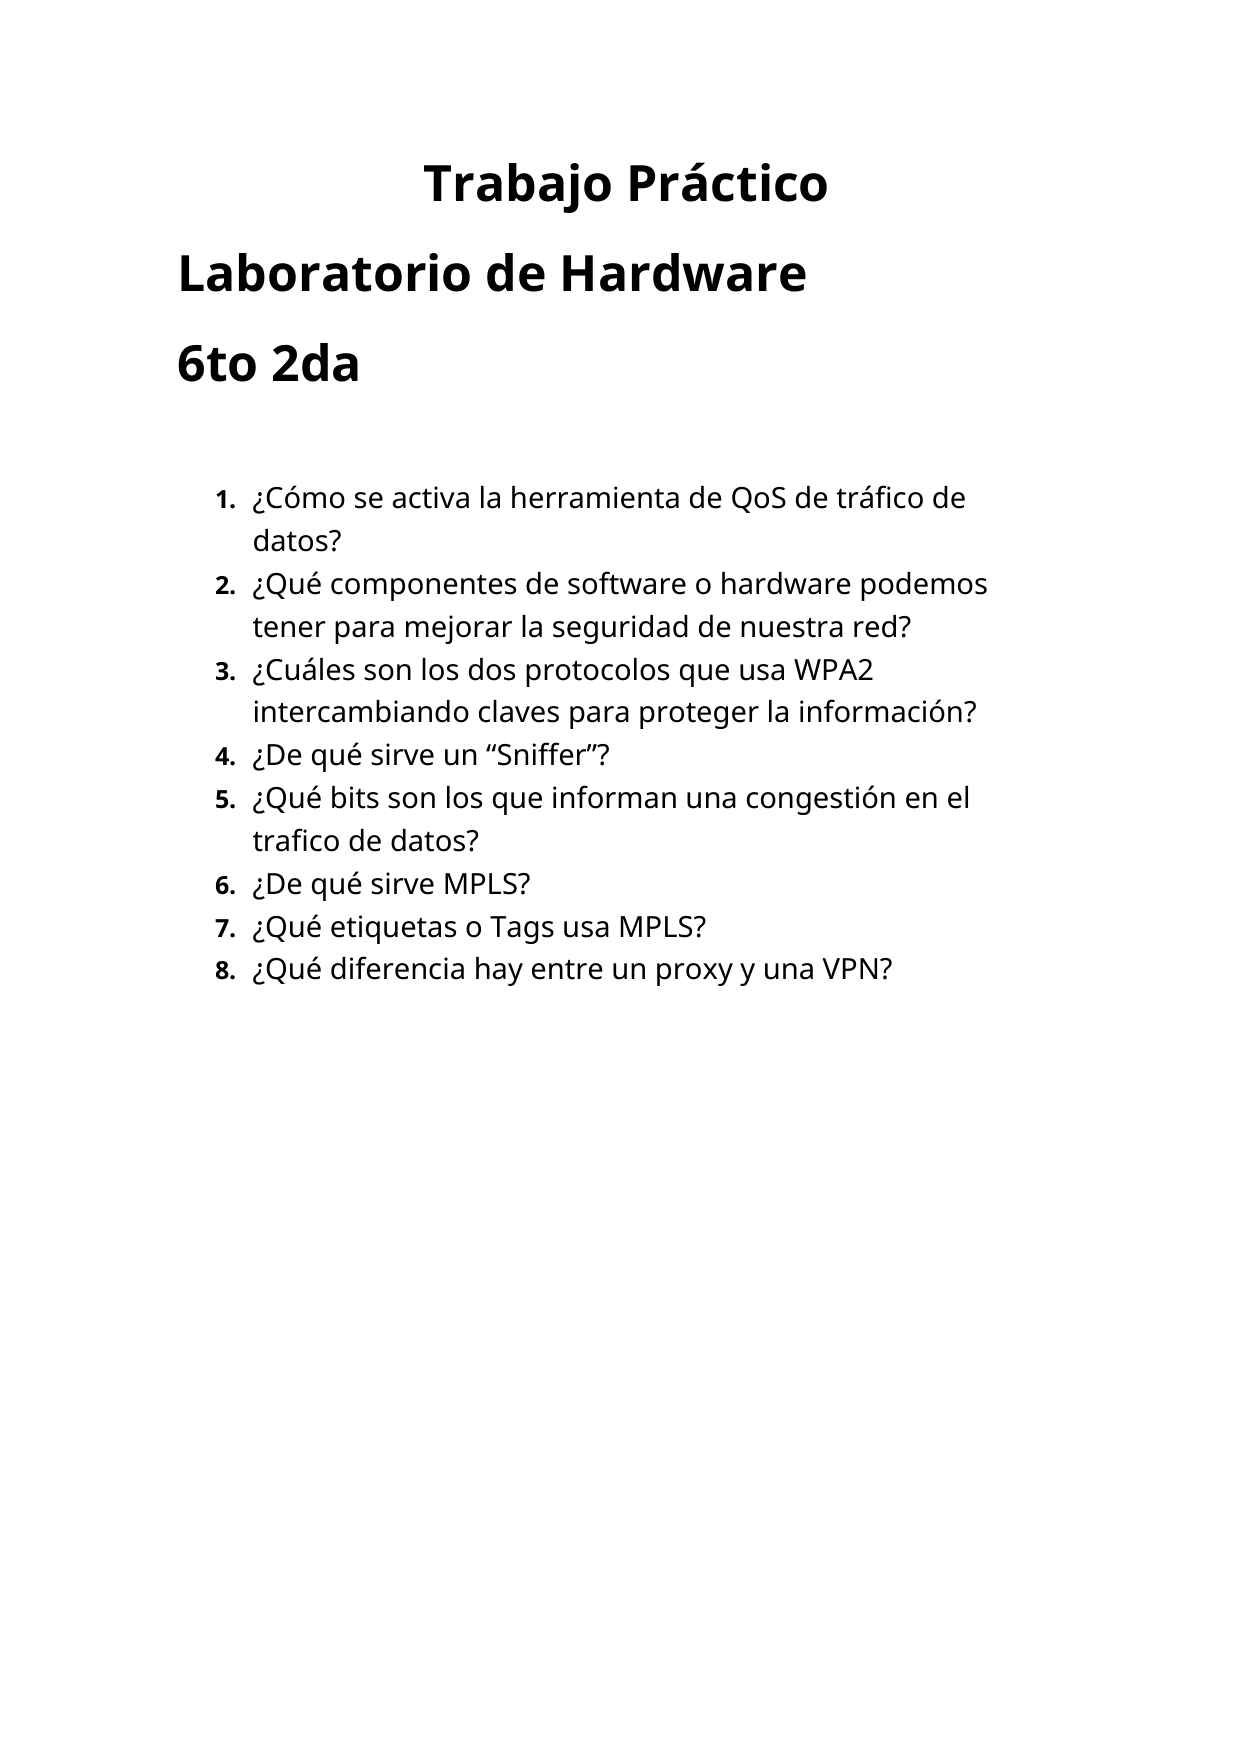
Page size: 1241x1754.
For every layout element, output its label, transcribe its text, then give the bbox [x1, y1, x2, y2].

list ¿Qué bits son los que informan una congestión en el trafico de datos? [215, 777, 1063, 860]
list ¿De qué sirve un “Sniffer”? [215, 734, 1063, 774]
text Laboratorio de Hardware [177, 238, 1063, 306]
list ¿Cómo se activa la herramienta de QoS de tráfico de datos? [215, 478, 1063, 560]
list ¿Cuáles son los dos protocolos que usa WPA2 intercambiando claves para proteger la información? [215, 649, 1063, 731]
text 6to 2da [177, 328, 1063, 396]
list ¿Qué diferencia hay entre un proxy y una VPN? [215, 949, 1063, 988]
list ¿Qué componentes de software o hardware podemos tener para mejorar la seguridad de nuestra red? [215, 563, 1063, 646]
list ¿De qué sirve MPLS? [215, 863, 1063, 903]
text Trabajo Práctico [177, 148, 1063, 216]
list ¿Qué etiquetas o Tags usa MPLS? [215, 906, 1063, 946]
